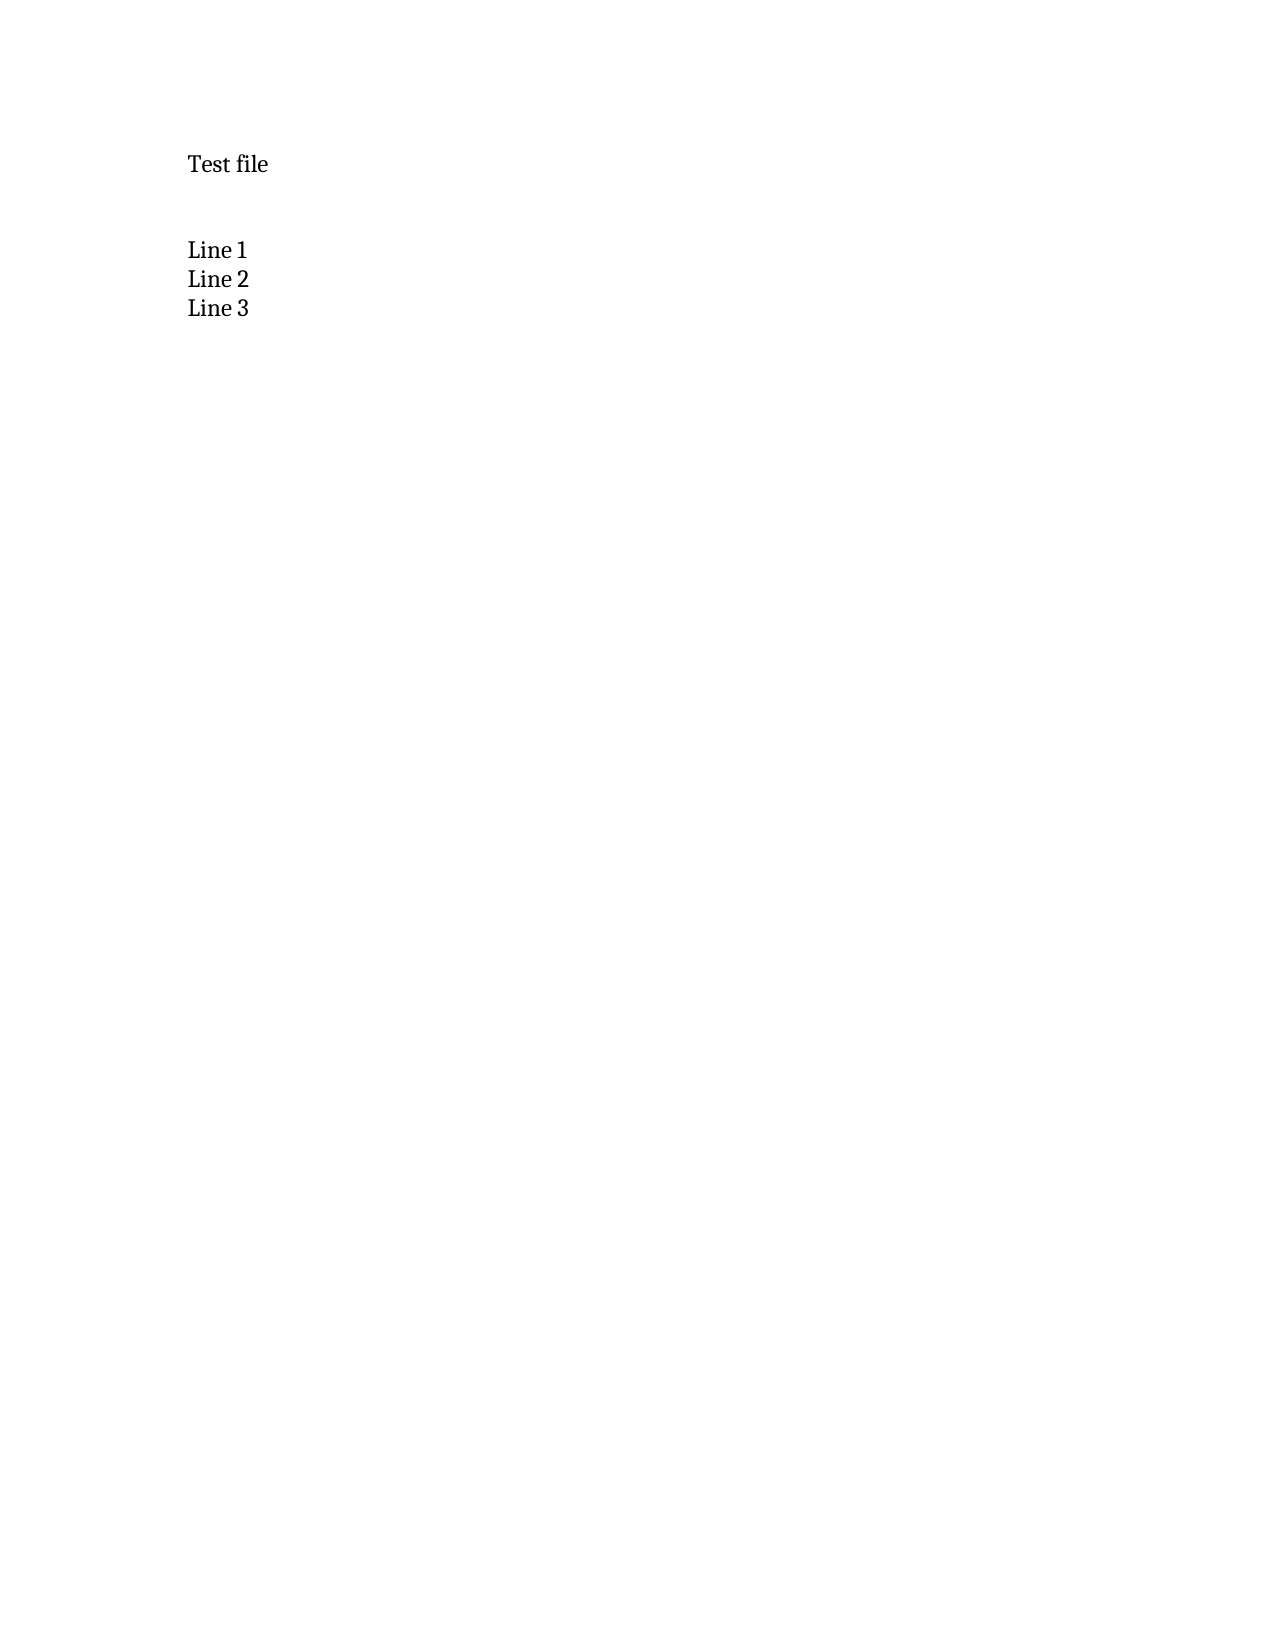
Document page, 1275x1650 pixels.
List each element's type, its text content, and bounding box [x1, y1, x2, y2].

text Test file [187, 150, 1087, 179]
text Line 2 [187, 265, 1087, 294]
text Line 3 [187, 294, 1087, 322]
text Line 1 [187, 236, 1087, 265]
